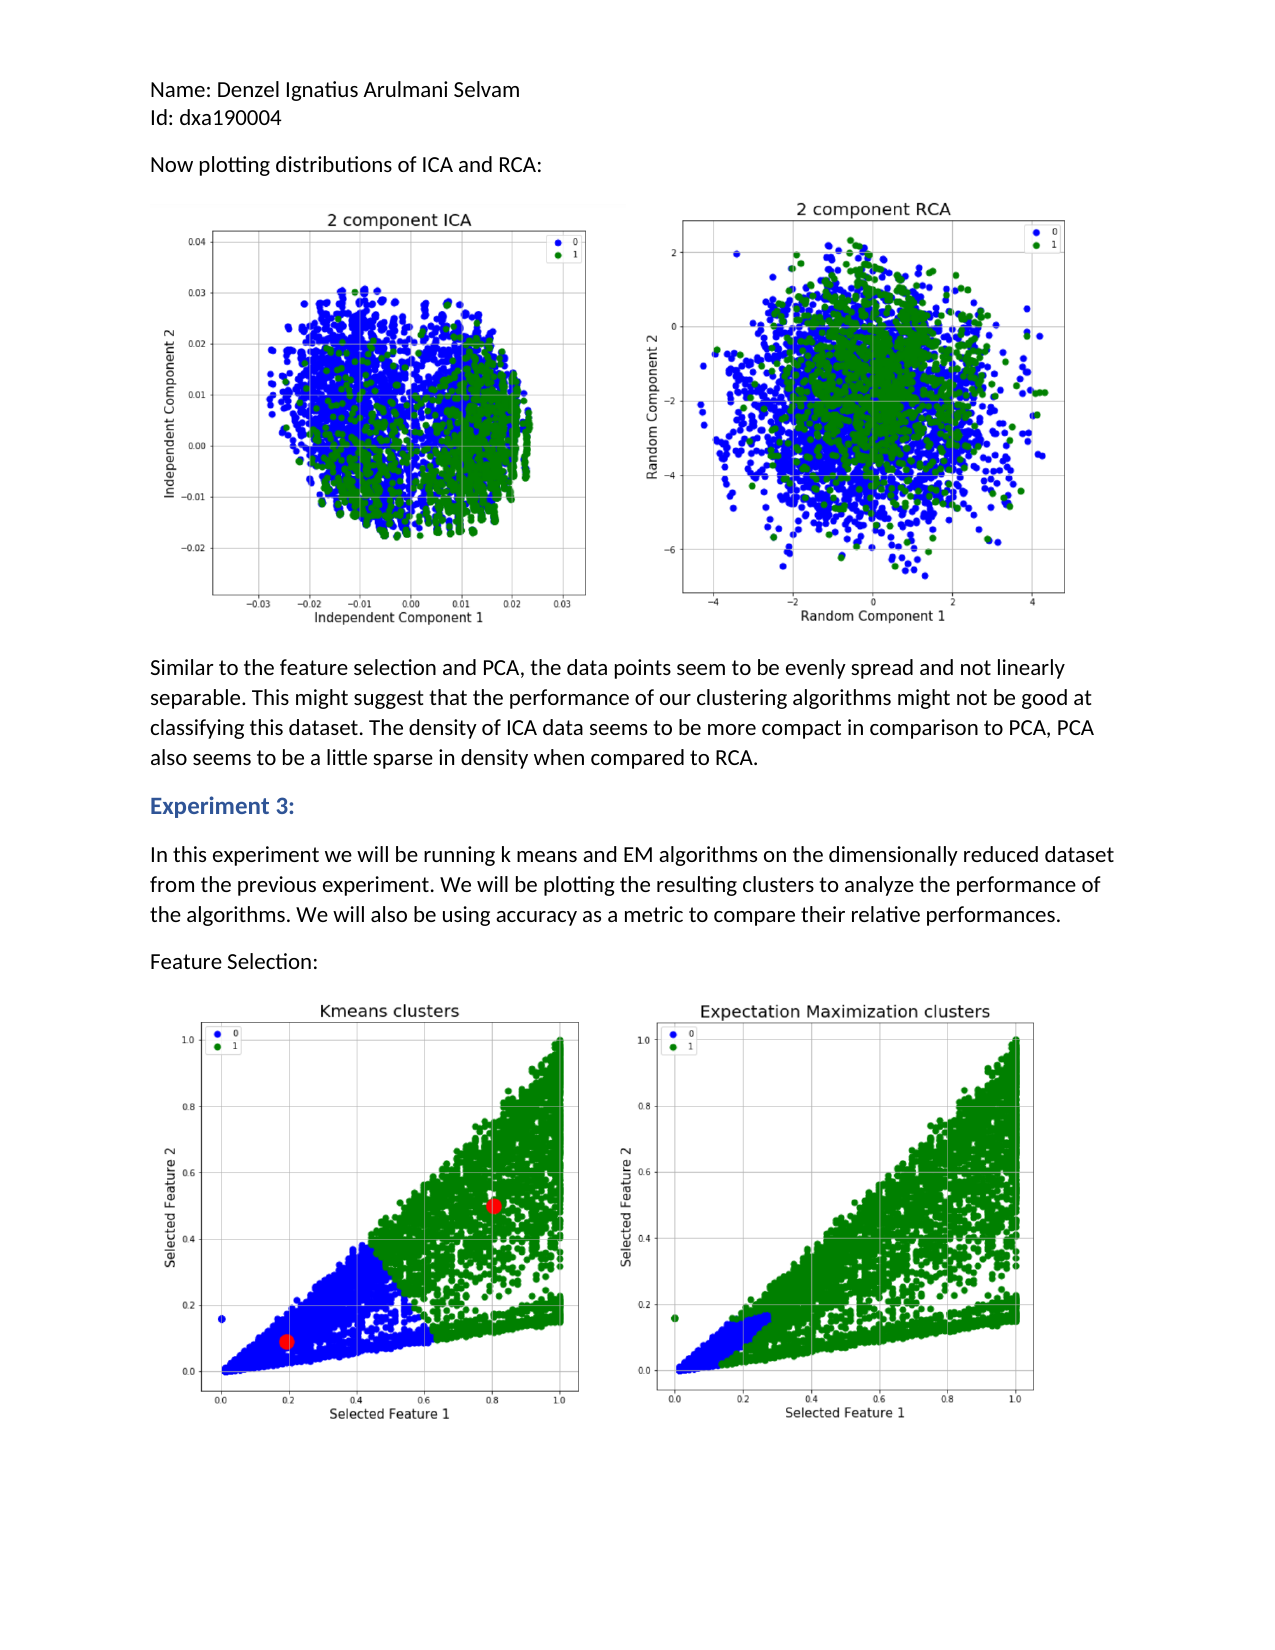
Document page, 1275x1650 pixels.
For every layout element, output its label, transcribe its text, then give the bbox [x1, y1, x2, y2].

text In this experiment we will be running k means and EM algorithms on the dimensionally reduced dataset from the previous experiment. We will be plotting the resulting clusters to analyze the performance of the algorithms. We will also be using accuracy as a metric to compare their relative performances. [150, 840, 1125, 928]
text Similar to the feature selection and PCA, the data points seem to be evenly spread and not linearly separable. This might suggest that the performance of our clustering algorithms might not be good at classifying this dataset. The density of ICA data seems to be more compact in comparison to PCA, PCA also seems to be a little sparse in density when compared to RCA. [150, 653, 1125, 771]
text Now plotting distributions of ICA and RCA: [150, 150, 1125, 178]
text Feature Selection: [150, 947, 1125, 975]
picture [150, 993, 1075, 1430]
text Experiment 3: [150, 790, 1125, 821]
picture [631, 196, 1104, 634]
picture [150, 204, 627, 634]
